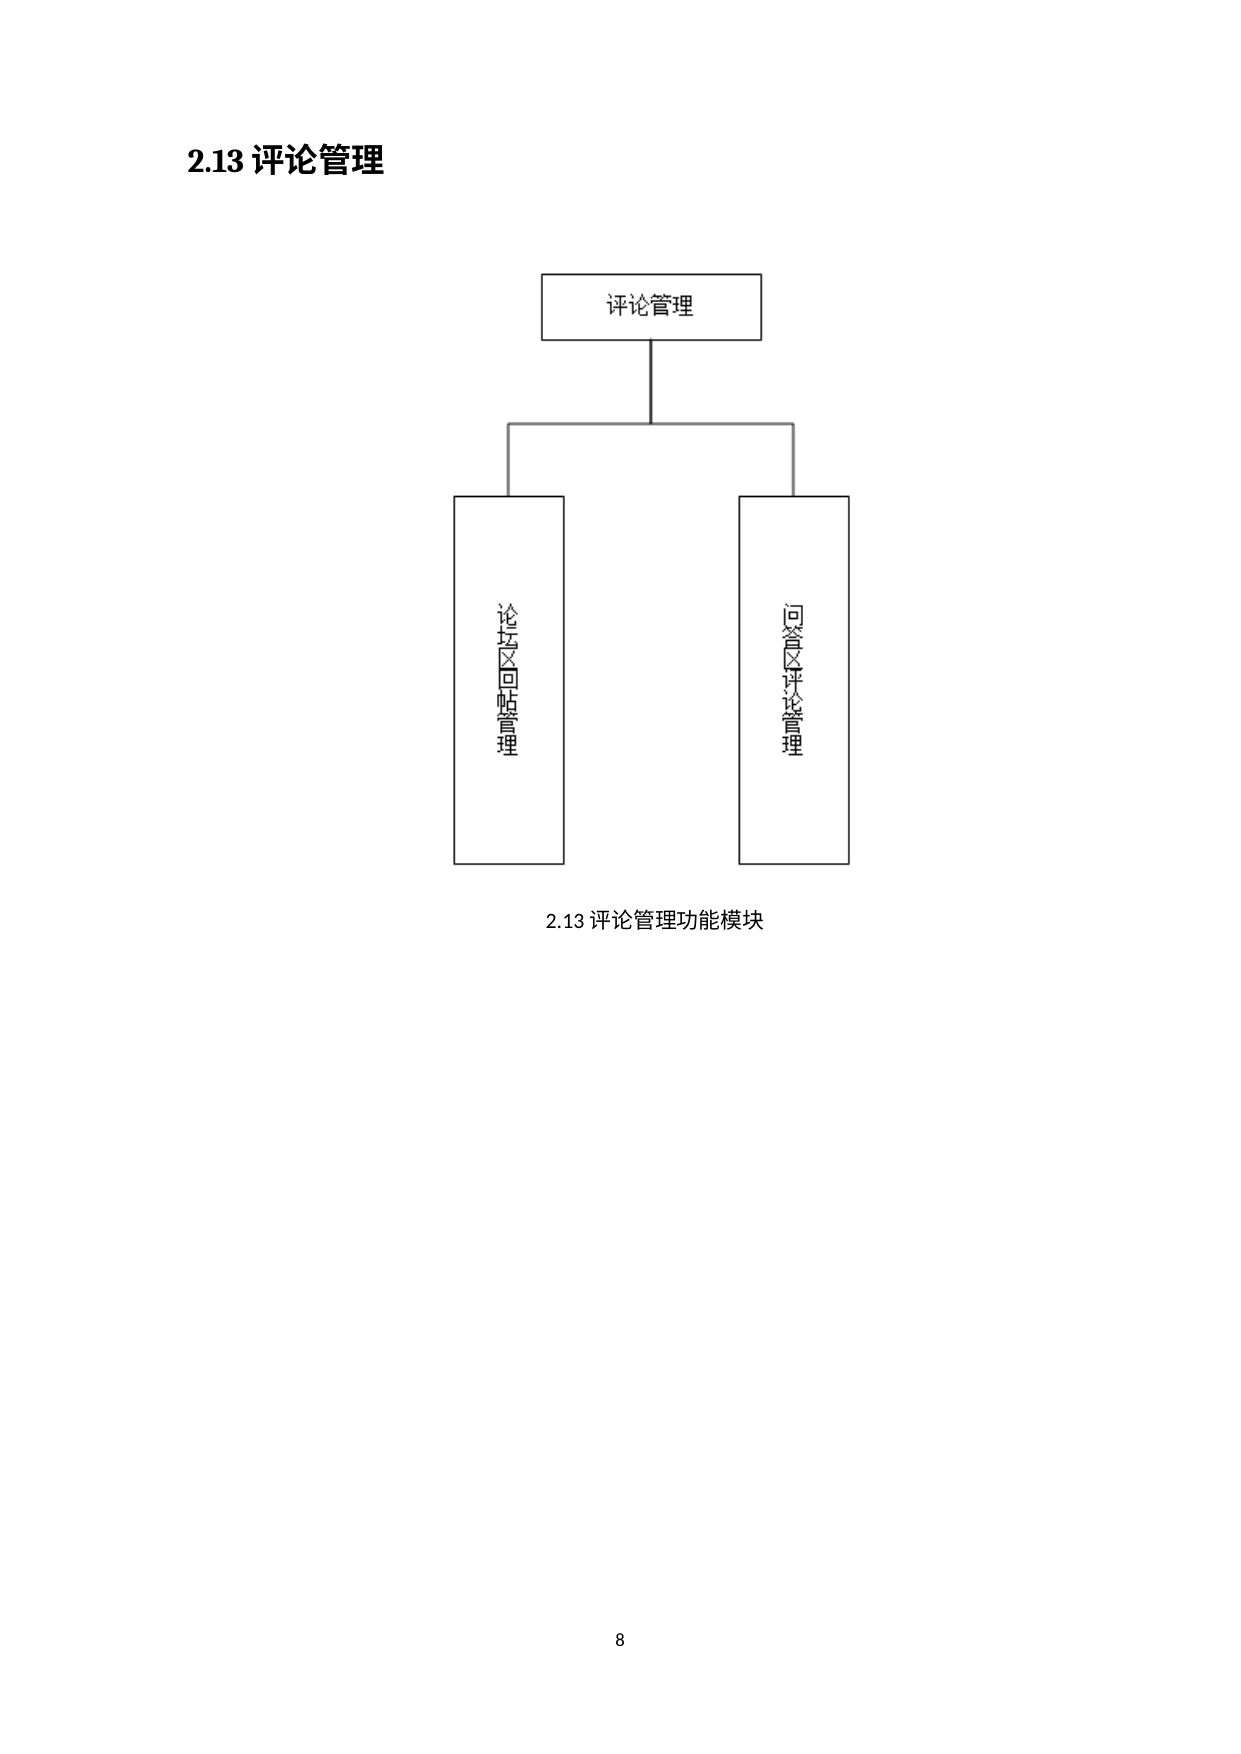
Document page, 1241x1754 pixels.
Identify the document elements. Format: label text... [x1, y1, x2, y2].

subtitle 2.13 评论管理 [187, 125, 1122, 190]
picture [413, 252, 897, 898]
text 2.13 评论管理功能模块 [187, 903, 1122, 935]
